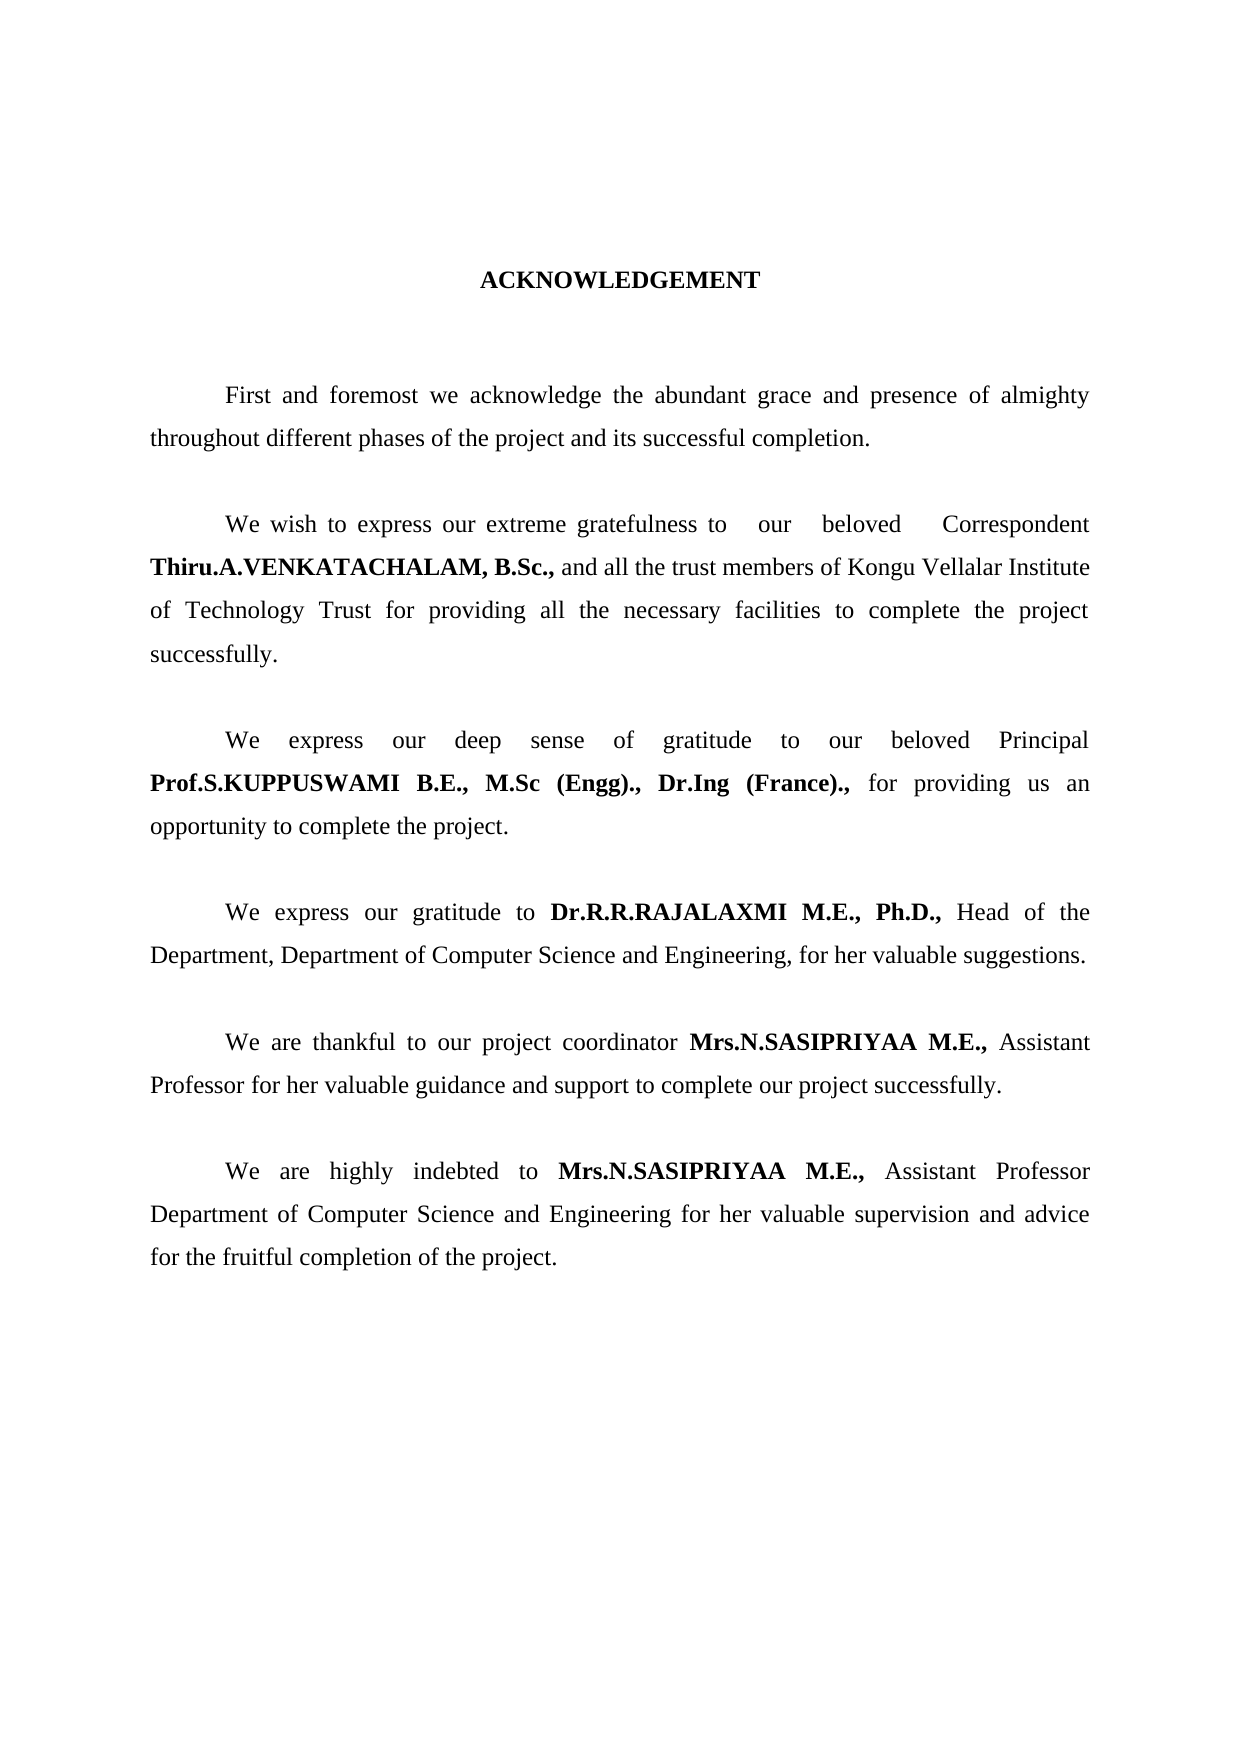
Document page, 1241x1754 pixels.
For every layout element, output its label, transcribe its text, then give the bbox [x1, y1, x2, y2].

text ACKNOWLEDGEMENT [150, 265, 1090, 294]
text We are highly indebted to Mrs.N.SASIPRIYAA M.E., Assistant Professor Department of Computer Science and Engineering for her valuable supervision and advice for the fruitful completion of the project. [150, 1156, 1090, 1271]
text We express our gratitude to Dr.R.R.RAJALAXMI M.E., Ph.D., Head of the Department, Department of Computer Science and Engineering, for her valuable suggestions. [150, 897, 1090, 969]
text We express our deep sense of gratitude to our beloved Principal Prof.S.KUPPUSWAMI B.E., M.Sc (Engg)., Dr.Ing (France)., for providing us an opportunity to complete the project. [150, 725, 1090, 840]
text First and foremost we acknowledge the abundant grace and presence of almighty throughout different phases of the project and its successful completion. [150, 380, 1090, 452]
text We wish to express our extreme gratefulness to our beloved Correspondent Thiru.A.VENKATACHALAM, B.Sc., and all the trust members of Kongu Vellalar Institute of Technology Trust for providing all the necessary facilities to complete the project successfully. [150, 509, 1090, 667]
text We are thankful to our project coordinator Mrs.N.SASIPRIYAA M.E., Assistant Professor for her valuable guidance and support to complete our project successfully. [150, 1027, 1090, 1099]
